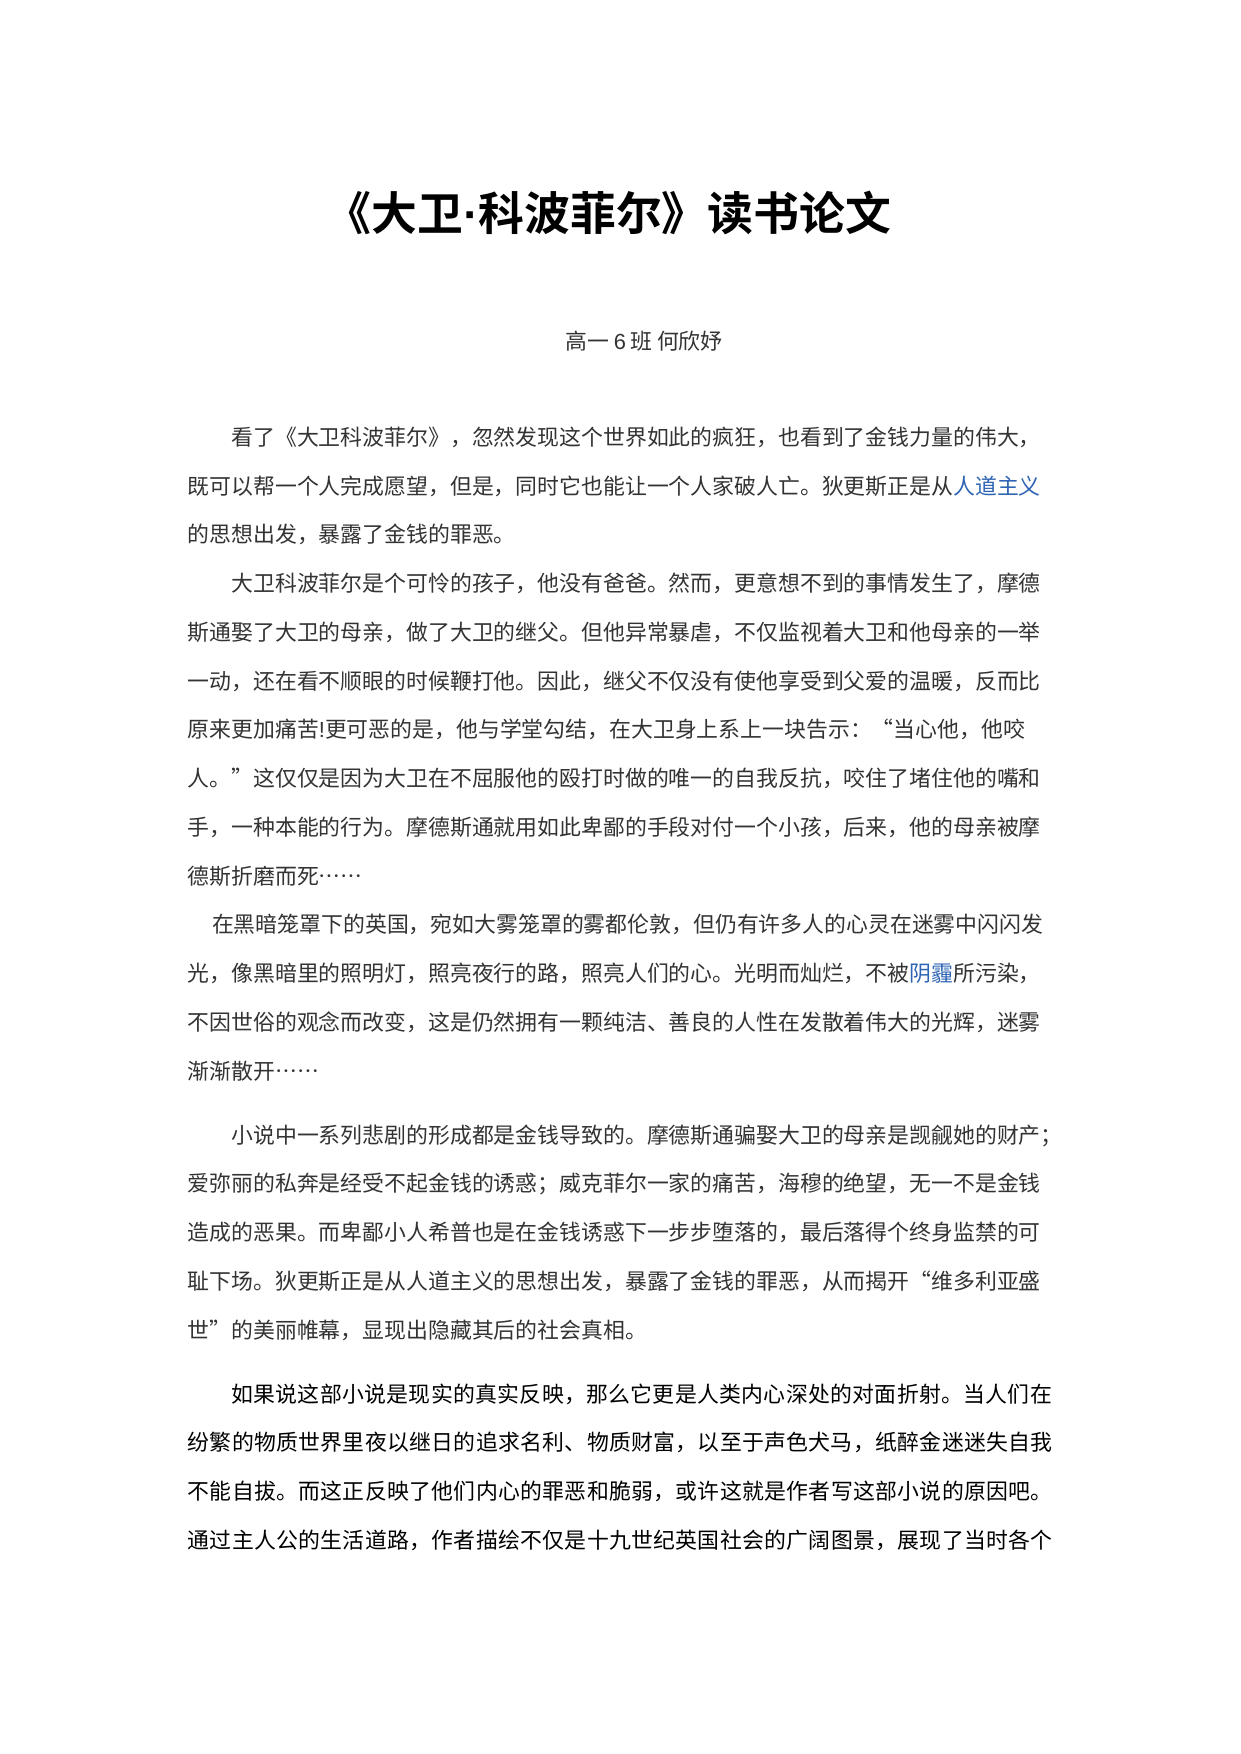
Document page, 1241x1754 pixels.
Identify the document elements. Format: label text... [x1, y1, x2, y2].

text 高一6班 何欣妤 [187, 323, 1053, 356]
text 小说中一系列悲剧的形成都是金钱导致的。摩德斯通骗娶大卫的母亲是觊觎她的财产；爱弥丽的私奔是经受不起金钱的诱惑；威克菲尔一家的痛苦，海穆的绝望，无一不是金钱造成的恶果。而卑鄙小人希普也是在金钱诱惑下一步步堕落的，最后落得个终身监禁的可耻下场。狄更斯正是从人道主义的思想出发，暴露了金钱的罪恶，从而揭开“维多利亚盛世”的美丽帷幕，显现出隐藏其后的社会真相。 [187, 1117, 1053, 1345]
text 看了《大卫科波菲尔》，忽然发现这个世界如此的疯狂，也看到了金钱力量的伟大，既可以帮一个人完成愿望，但是，同时它也能让一个人家破人亡。狄更斯正是从人道主义的思想出发，暴露了金钱的罪恶。 大卫科波菲尔是个可怜的孩子，他没有爸爸。然而，更意想不到的事情发生了，摩德斯通娶了大卫的母亲，做了大卫的继父。但他异常暴虐，不仅监视着大卫和他母亲的一举一动，还在看不顺眼的时候鞭打他。因此，继父不仅没有使他享受到父爱的温暖，反而比原来更加痛苦!更可恶的是，他与学堂勾结，在大卫身上系上一块告示：“当心他，他咬人。”这仅仅是因为大卫在不屈服他的殴打时做的唯一的自我反抗，咬住了堵住他的嘴和手，一种本能的行为。摩德斯通就用如此卑鄙的手段对付一个小孩，后来，他的母亲被摩德斯折磨而死…… 在黑暗笼罩下的英国，宛如大雾笼罩的雾都伦敦，但仍有许多人的心灵在迷雾中闪闪发光，像黑暗里的照明灯，照亮夜行的路，照亮人们的心。光明而灿烂，不被阴霾所污染，不因世俗的观念而改变，这是仍然拥有一颗纯洁、善良的人性在发散着伟大的光辉，迷雾渐渐散开…… [187, 419, 1053, 1086]
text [187, 1376, 1053, 1555]
text 《大卫·科波菲尔》读书论文 [187, 162, 1053, 259]
